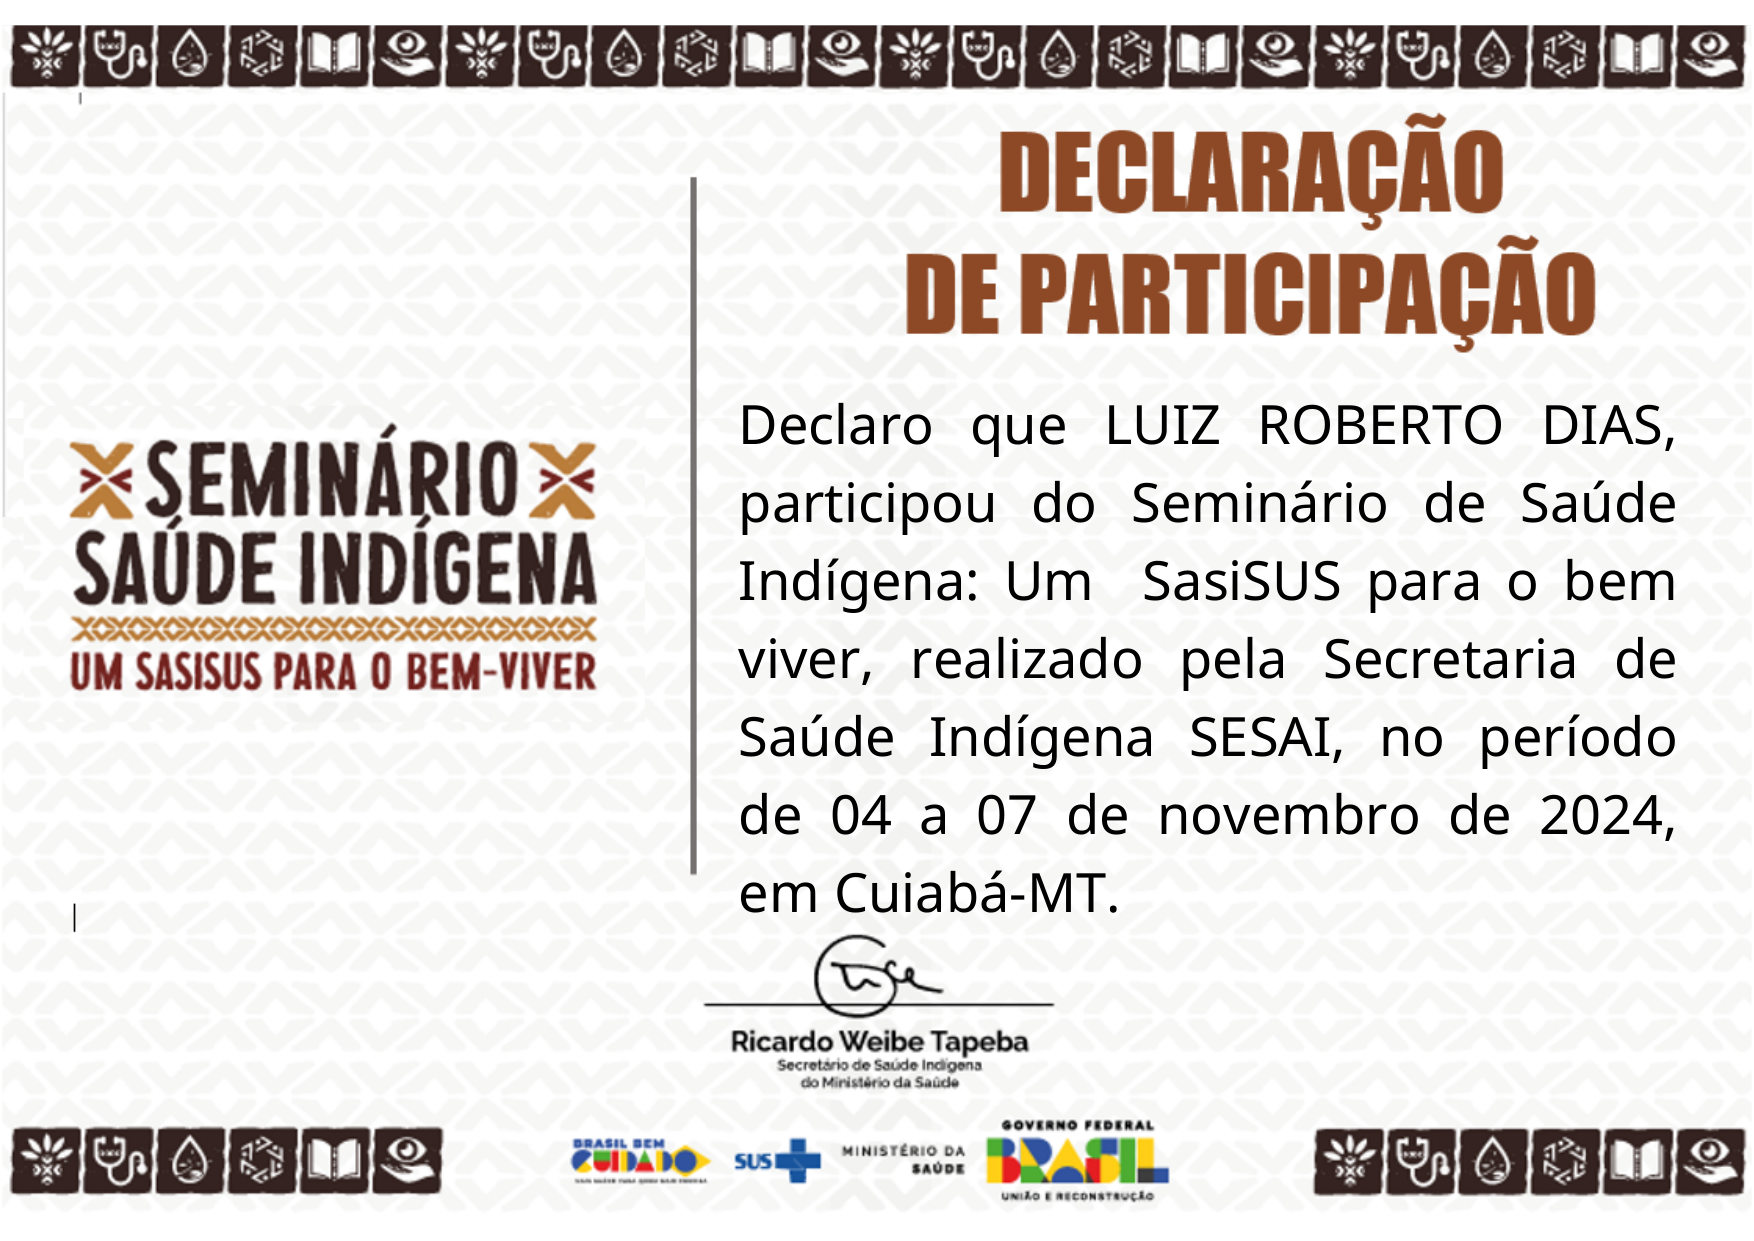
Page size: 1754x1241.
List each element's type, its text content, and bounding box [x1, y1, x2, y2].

picture [2, 25, 1752, 1214]
text Declaro que LUIZ ROBERTO DIAS, participou do Seminário de Saúde Indígena: Um SasiSUS para o bem viver, realizado pela Secretaria de Saúde Indígena SESAI, no período de 04 a 07 de novembro de 2024, em Cuiabá-MT. [739, 386, 1679, 929]
